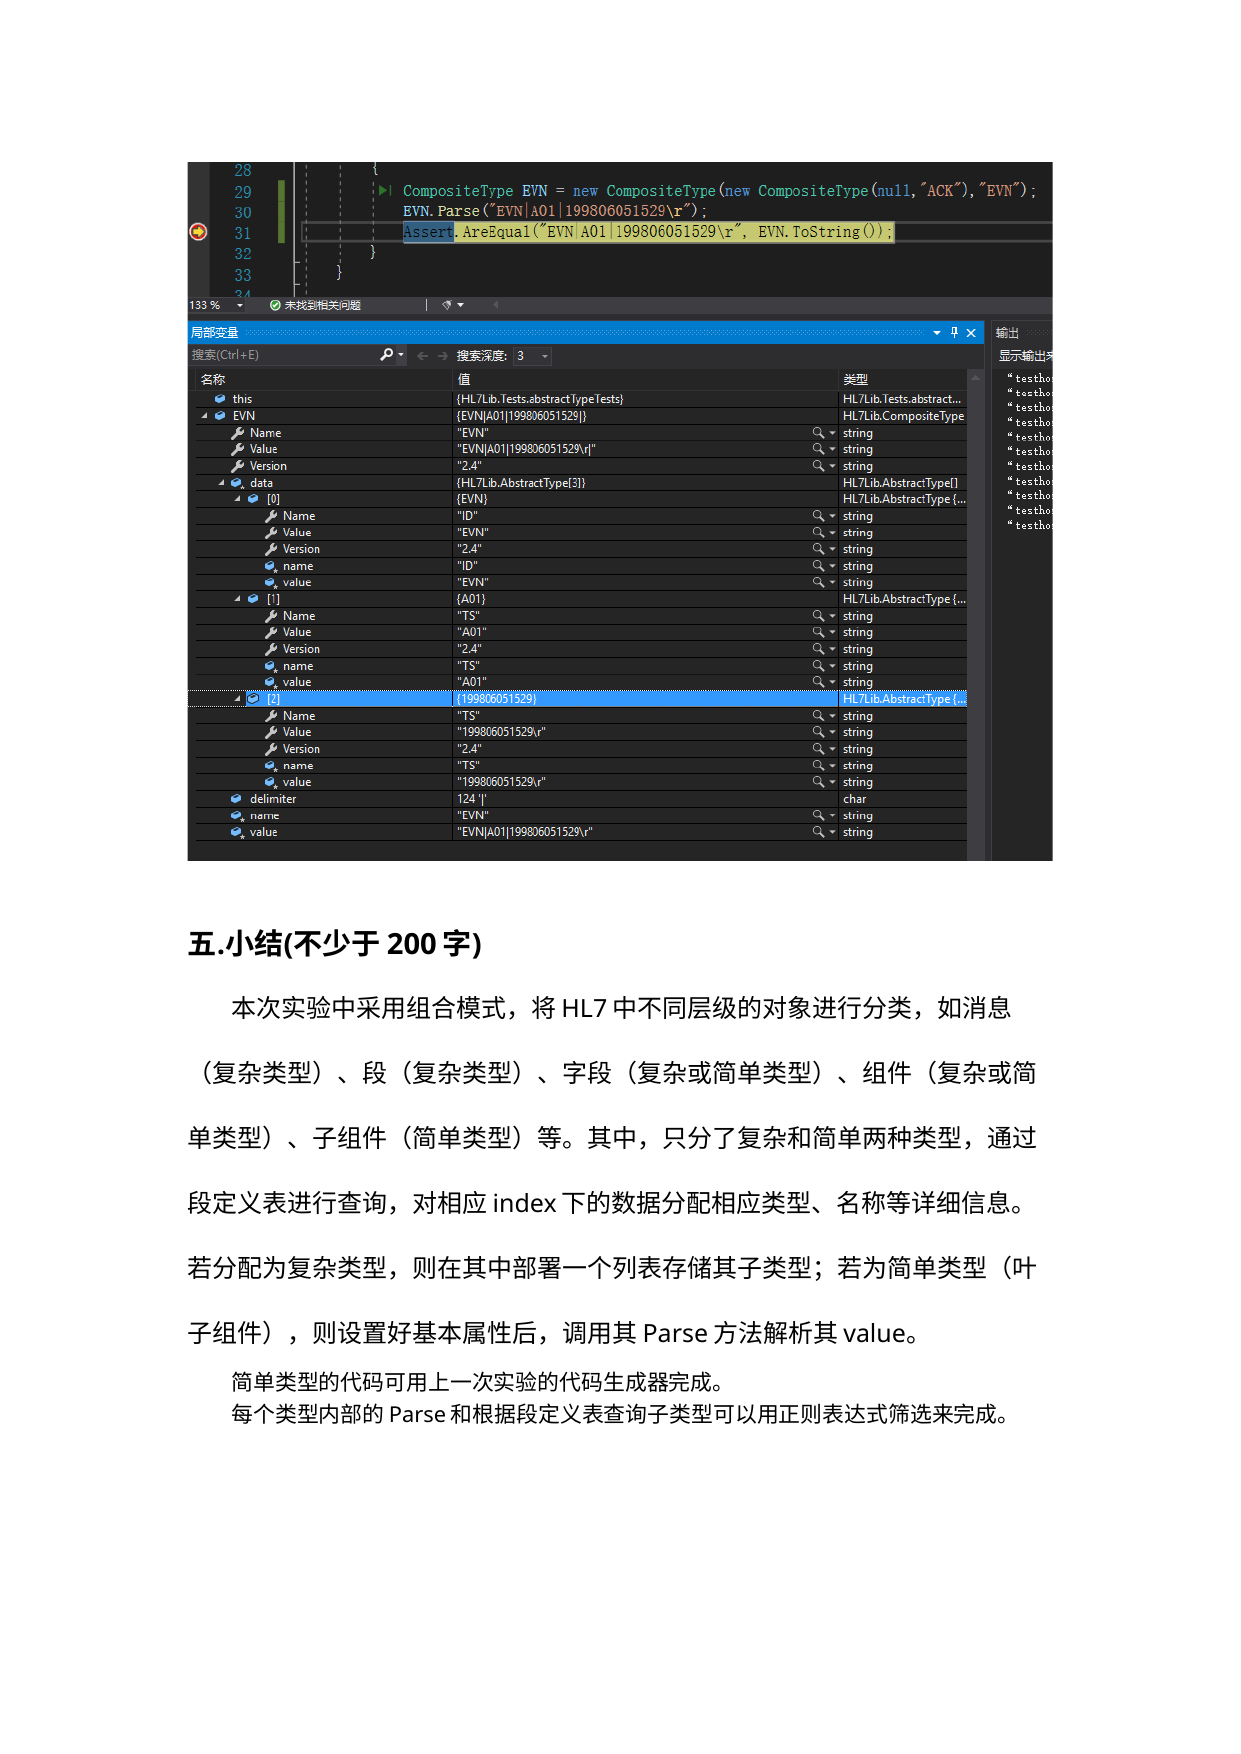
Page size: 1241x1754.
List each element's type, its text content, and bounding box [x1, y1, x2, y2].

text 每个类型内部的Parse和根据段定义表查询子类型可以用正则表达式筛选来完成。 [187, 1397, 1053, 1429]
text 本次实验中采用组合模式，将HL7中不同层级的对象进行分类，如消息（复杂类型）、段（复杂类型）、字段（复杂或简单类型）、组件（复杂或简单类型）、子组件（简单类型）等。其中，只分了复杂和简单两种类型，通过段定义表进行查询，对相应index下的数据分配相应类型、名称等详细信息。若分配为复杂类型，则在其中部署一个列表存储其子类型；若为简单类型（叶子组件），则设置好基本属性后，调用其Parse方法解析其value。 [187, 974, 1053, 1364]
text 简单类型的代码可用上一次实验的代码生成器完成。 [187, 1364, 1053, 1397]
picture [187, 162, 1053, 861]
text 五.小结(不少于200字) [187, 909, 1053, 974]
